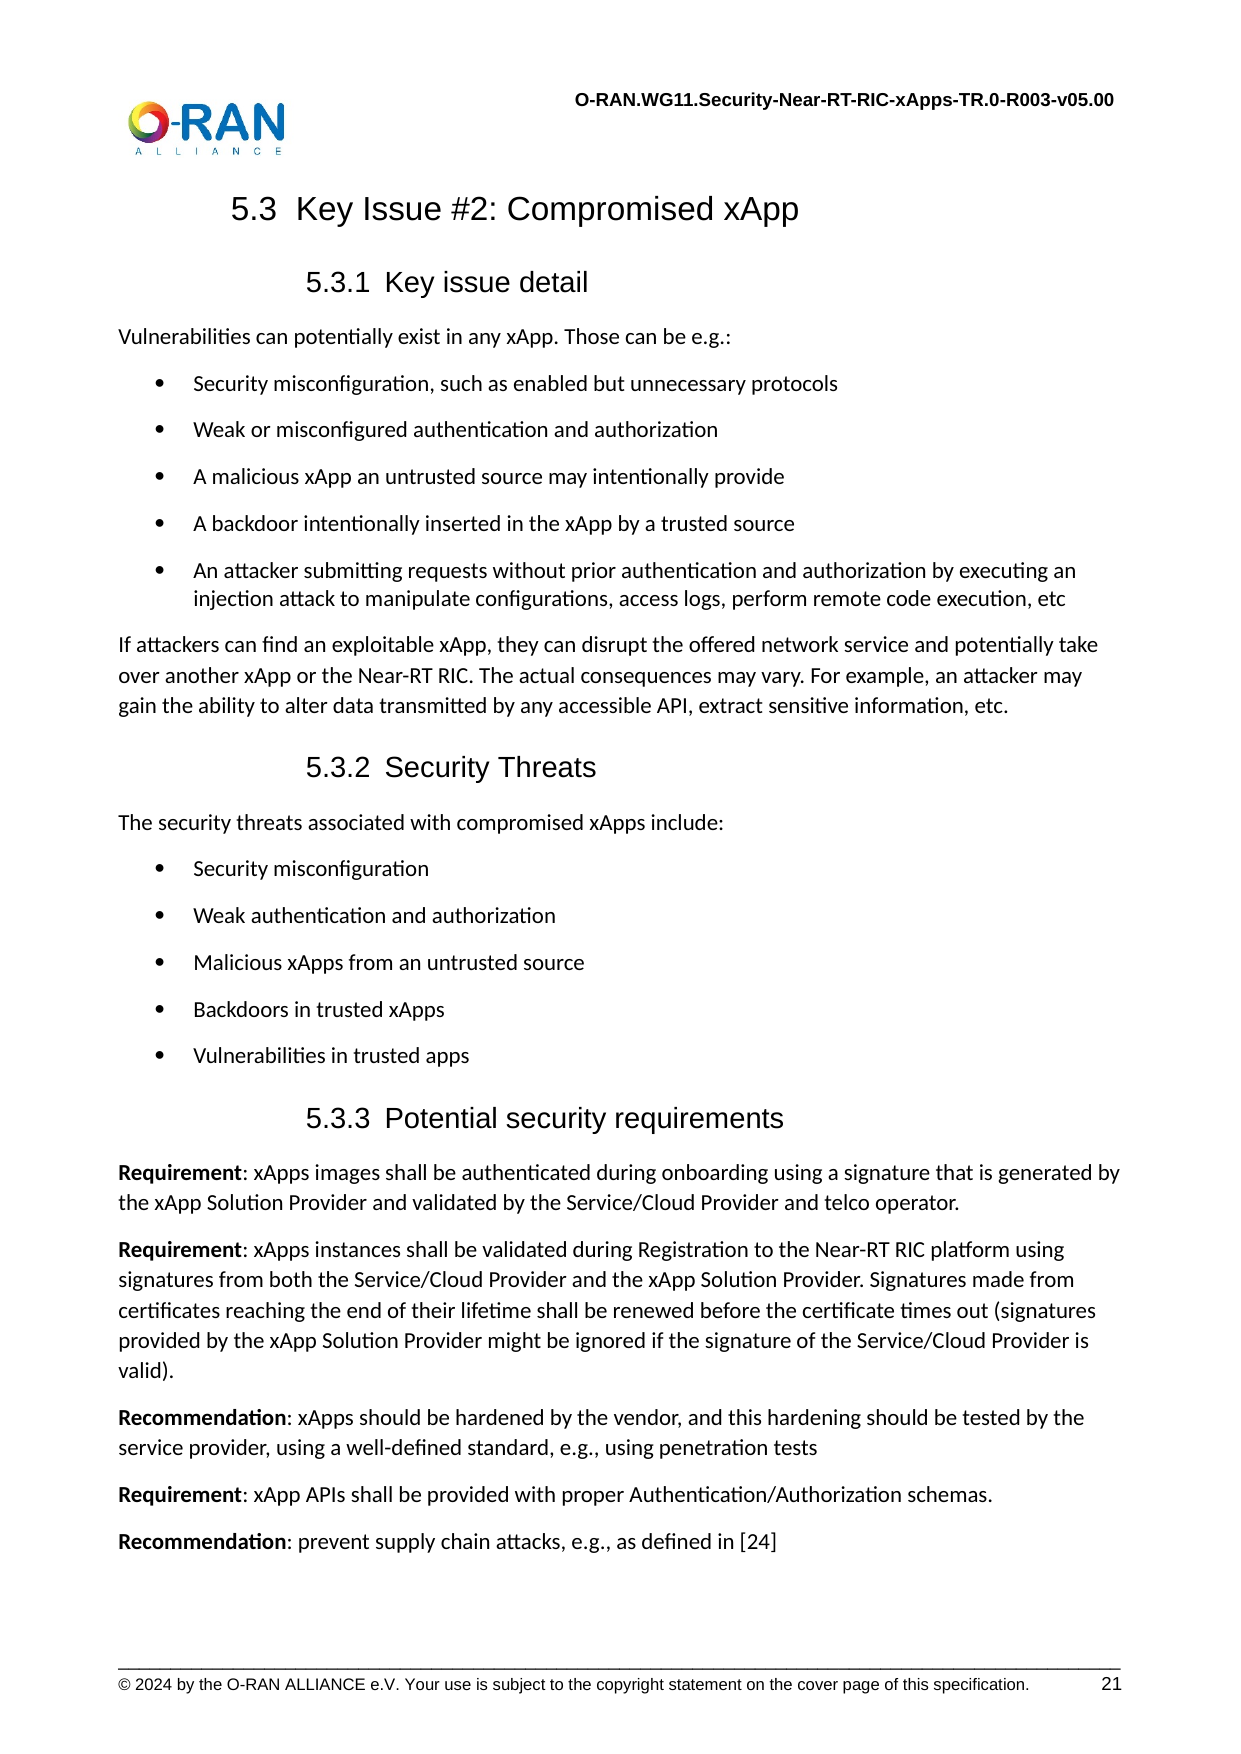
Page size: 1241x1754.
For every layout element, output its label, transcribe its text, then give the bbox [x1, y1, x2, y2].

list Backdoors in trusted xApps [156, 995, 1122, 1023]
text If attackers can find an exploitable xApp, they can disrupt the offered network service and potentially take over another xApp or the Near-RT RIC. The actual consequences may vary. For example, an attacker may gain the ability to alter data transmitted by any accessible API, extract sensitive information, etc. [118, 631, 1122, 719]
list Malicious xApps from an untrusted source [156, 948, 1122, 976]
subtitle Key issue detail [306, 264, 1122, 298]
list Security misconfiguration, such as enabled but unnecessary protocols [156, 369, 1122, 397]
subtitle Key Issue #2: Compromised xApp [231, 189, 1122, 228]
subtitle Security Threats [306, 750, 1122, 784]
list A backdoor intentionally inserted in the xApp by a trusted source [156, 509, 1122, 537]
list Security misconfiguration [156, 854, 1122, 883]
text Recommendation: xApps should be hardened by the vendor, and this hardening should be tested by the service provider, using a well-defined standard, e.g., using penetration tests [118, 1403, 1122, 1461]
text Requirement: xApps images shall be authenticated during onboarding using a signature that is generated by the xApp Solution Provider and validated by the Service/Cloud Provider and telco operator. [118, 1158, 1122, 1216]
list Vulnerabilities in trusted apps [156, 1042, 1122, 1070]
text Vulnerabilities can potentially exist in any xApp. Those can be e.g.: [118, 322, 1122, 350]
picture [118, 88, 298, 166]
text Requirement: xApp APIs shall be provided with proper Authentication/Authorization schemas. [118, 1480, 1122, 1508]
subtitle Potential security requirements [306, 1101, 1122, 1134]
text Recommendation: prevent supply chain attacks, e.g., as defined in [24] [118, 1527, 1122, 1555]
list Weak authentication and authorization [156, 901, 1122, 929]
list A malicious xApp an untrusted source may intentionally provide [156, 462, 1122, 490]
text Requirement: xApps instances shall be validated during Registration to the Near-RT RIC platform using signatures from both the Service/Cloud Provider and the xApp Solution Provider. Signatures made from certificates reaching the end of their lifetime shall be renewed before the certificate times out (signatures provided by the xApp Solution Provider might be ignored if the signature of the Service/Cloud Provider is valid). [118, 1235, 1122, 1384]
text The security threats associated with compromised xApps include: [118, 808, 1122, 836]
list An attacker submitting requests without prior authentication and authorization by executing an injection attack to manipulate configurations, access logs, perform remote code execution, etc [156, 556, 1122, 612]
list Weak or misconfigured authentication and authorization [156, 416, 1122, 443]
